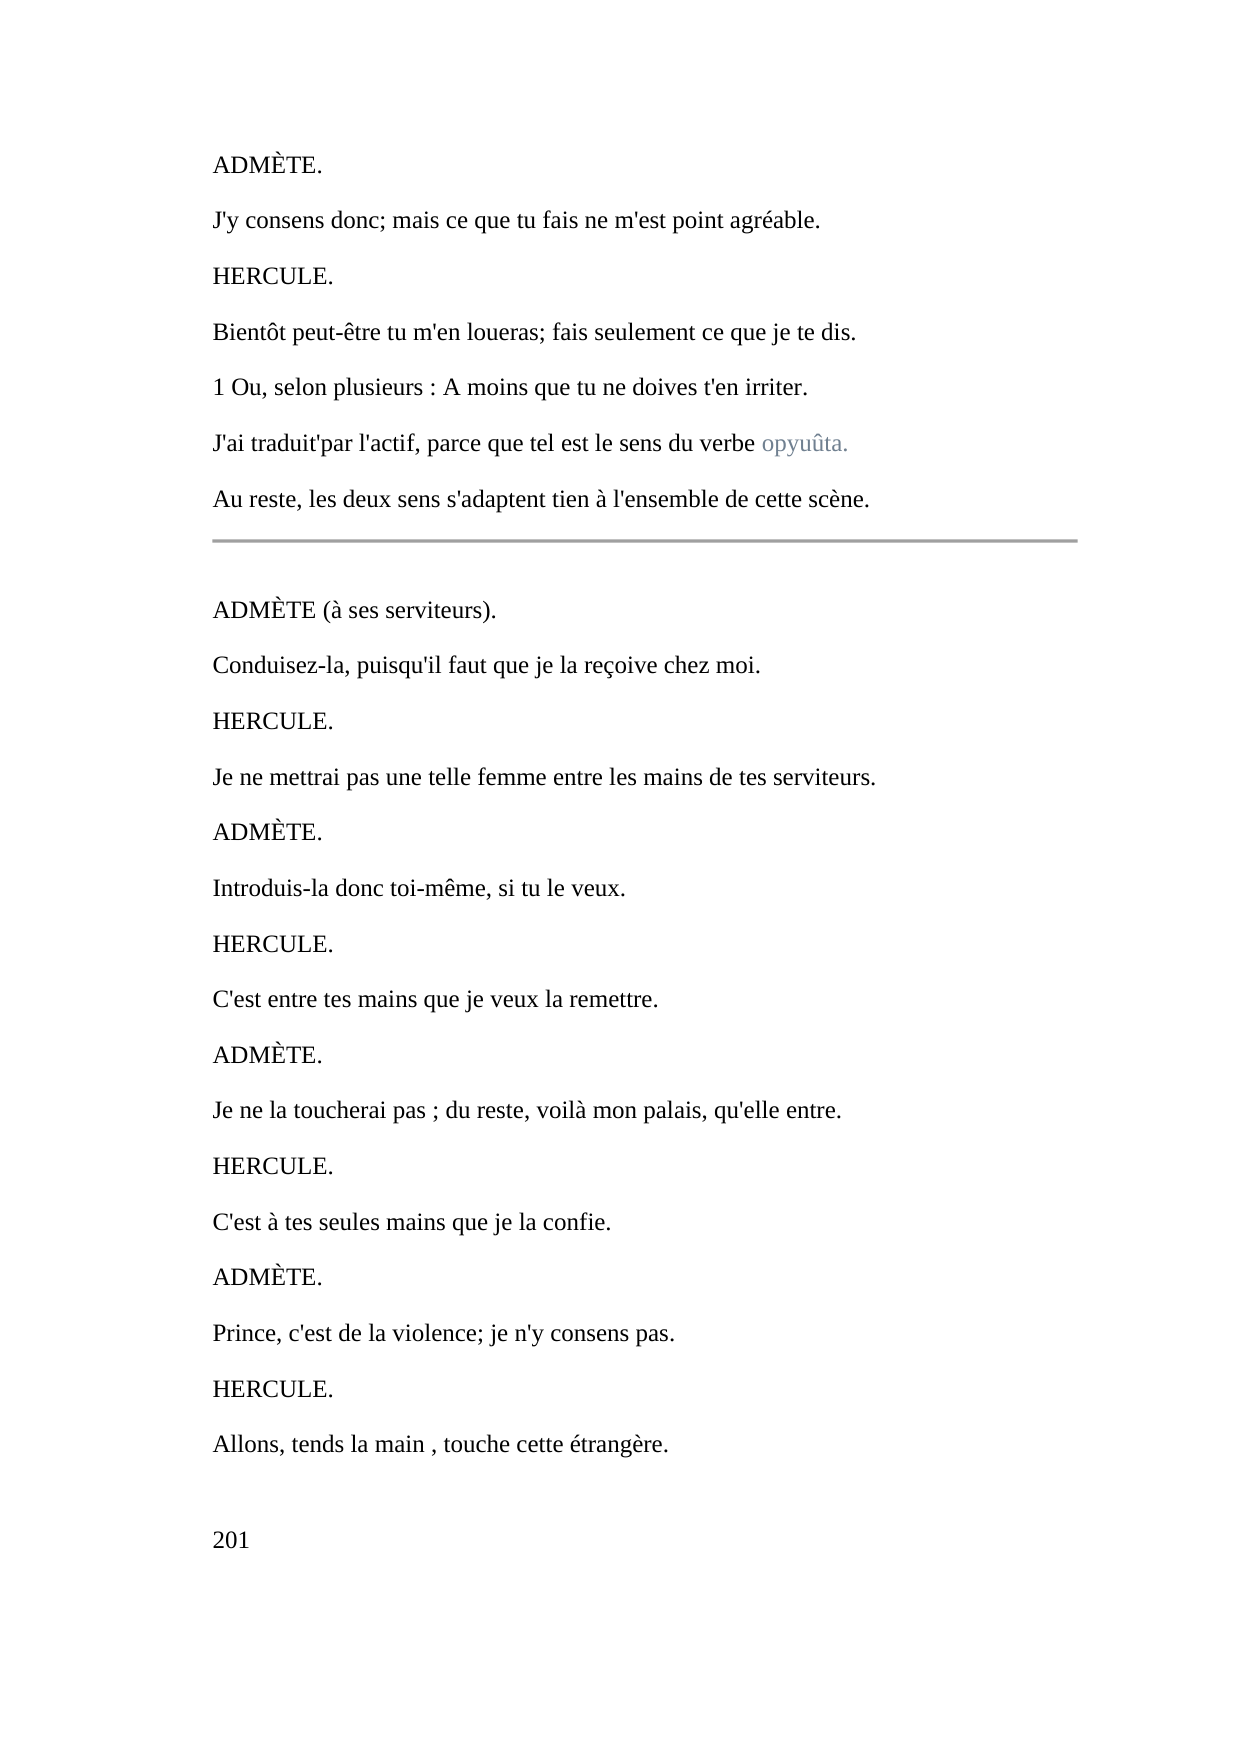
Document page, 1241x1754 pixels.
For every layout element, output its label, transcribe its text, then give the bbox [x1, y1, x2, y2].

text HERCULE. [187, 706, 1053, 735]
text Au reste, les deux sens s'adaptent tien à l'ensemble de cette scène. [187, 484, 1053, 512]
text ADMÈTE. [187, 1040, 1053, 1069]
text C'est entre tes mains que je veux la remettre. [187, 984, 1053, 1013]
text 1 Ou, selon plusieurs : A moins que tu ne doives t'en irriter. [187, 372, 1053, 401]
text HERCULE. [187, 929, 1053, 957]
text ADMÈTE. [187, 150, 1053, 179]
text HERCULE. [187, 1151, 1053, 1180]
text HERCULE. [187, 1374, 1053, 1402]
text Allons, tends la main , touche cette étrangère. [187, 1429, 1053, 1458]
text Introduis-la donc toi-même, si tu le veux. [187, 873, 1053, 902]
text J'ai traduit'par l'actif, parce que tel est le sens du verbe opyuûta. [187, 428, 1053, 457]
text ADMÈTE. [187, 817, 1053, 846]
text ADMÈTE (à ses serviteurs). [187, 595, 1053, 624]
text ADMÈTE. [187, 1262, 1053, 1291]
text Conduisez-la, puisqu'il faut que je la reçoive chez moi. [187, 651, 1053, 679]
text C'est à tes seules mains que je la confie. [187, 1207, 1053, 1236]
text Je ne la toucherai pas ; du reste, voilà mon palais, qu'elle entre. [187, 1096, 1053, 1124]
text HERCULE. [187, 261, 1053, 290]
text J'y consens donc; mais ce que tu fais ne m'est point agréable. [187, 206, 1053, 234]
text Bientôt peut-être tu m'en loueras; fais seulement ce que je te dis. [187, 317, 1053, 346]
text Je ne mettrai pas une telle femme entre les mains de tes serviteurs. [187, 762, 1053, 791]
text Prince, c'est de la violence; je n'y consens pas. [187, 1318, 1053, 1347]
